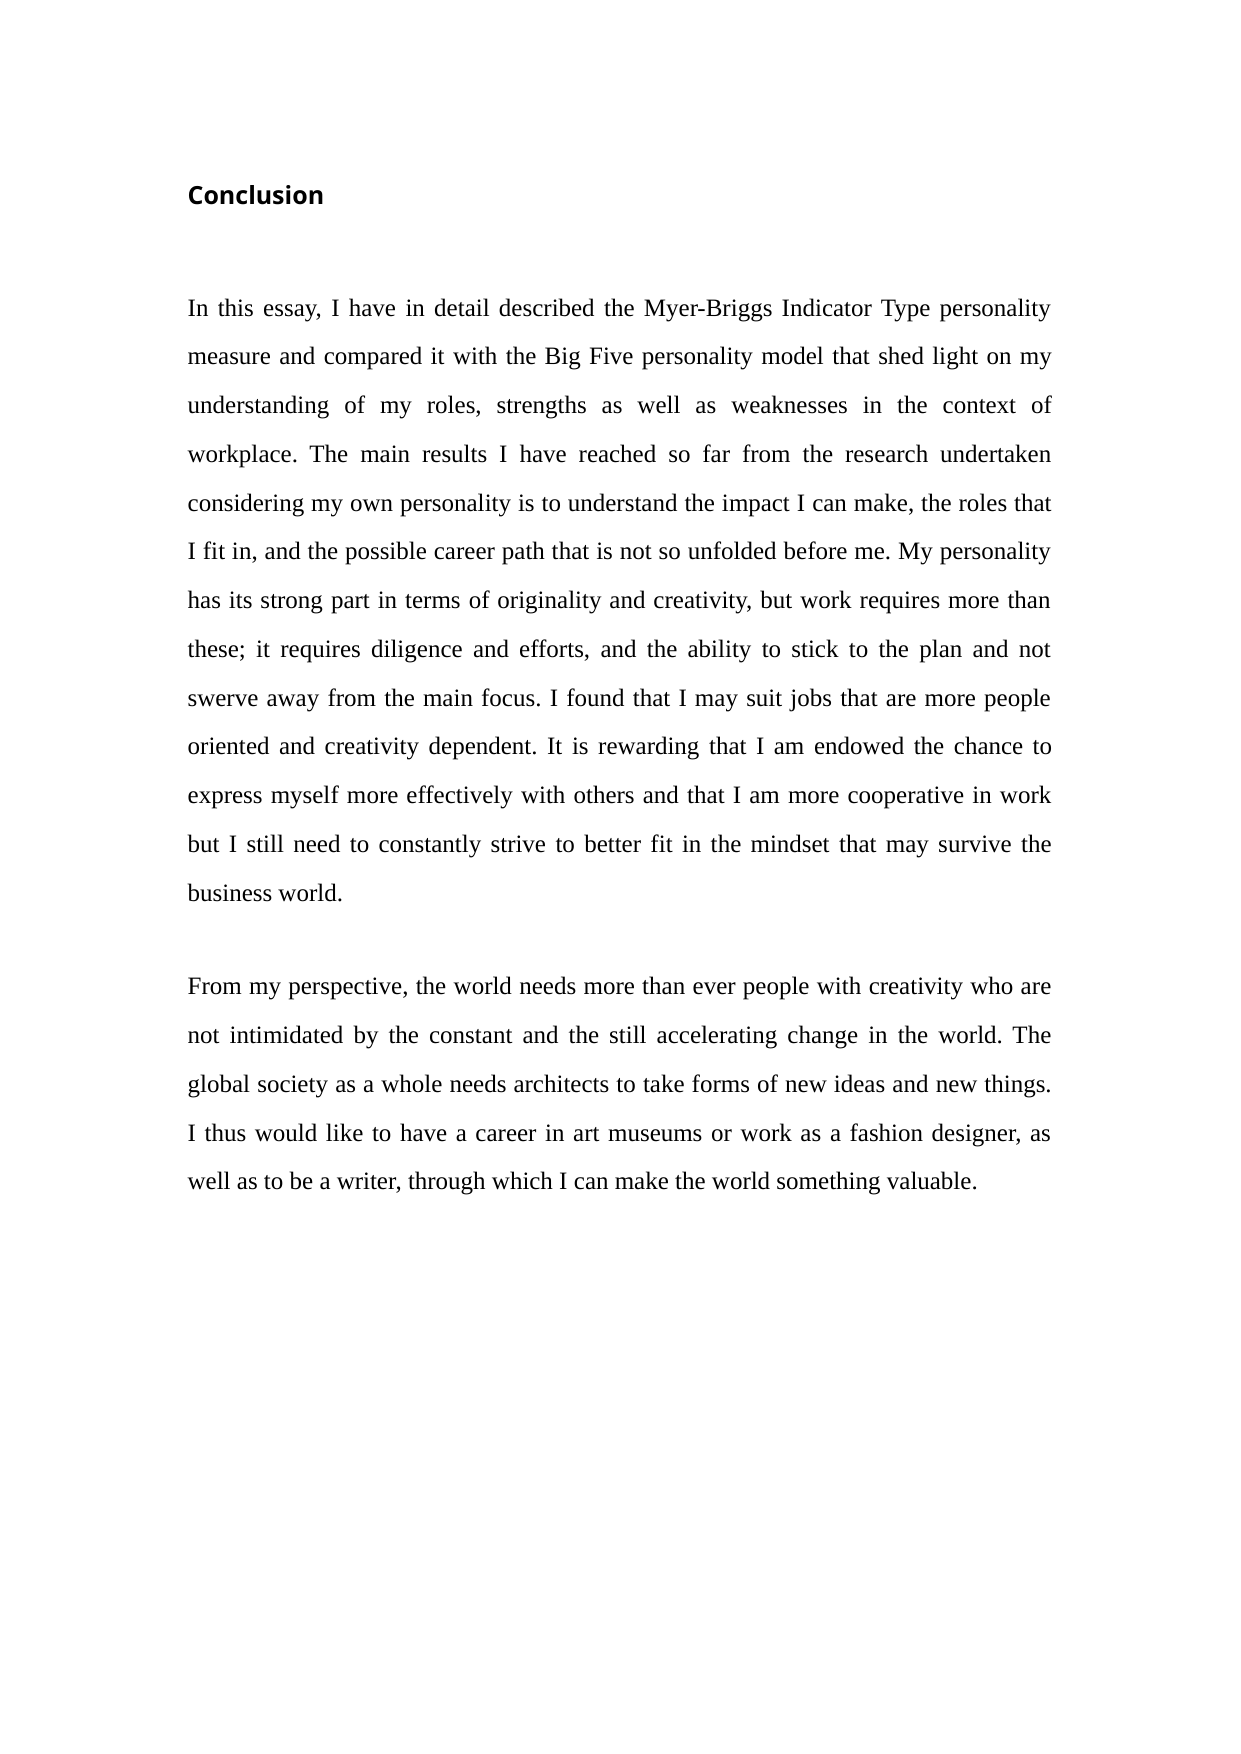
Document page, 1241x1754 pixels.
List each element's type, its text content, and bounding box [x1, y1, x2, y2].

text From my perspective, the world needs more than ever people with creativity who are not intimidated by the constant and the still accelerating change in the world. The global society as a whole needs architects to take forms of new ideas and new things. I thus would like to have a career in art museums or work as a fashion designer, as well as to be a writer, through which I can make the world something valuable. [187, 969, 1053, 1197]
text In this essay, I have in detail described the Myer-Briggs Indicator Type personality measure and compared it with the Big Five personality model that shed light on my understanding of my roles, strengths as well as weaknesses in the context of workplace. The main results I have reached so far from the research undertaken considering my own personality is to understand the impact I can make, the roles that I fit in, and the possible career path that is not so unfolded before me. My personality has its strong part in terms of originality and creativity, but work requires more than these; it requires diligence and efforts, and the ability to stick to the plan and not swerve away from the main focus. I found that I may suit jobs that are more people oriented and creativity dependent. It is rewarding that I am endowed the chance to express myself more effectively with others and that I am more cooperative in work but I still need to constantly strive to better fit in the mindset that may survive the business world. [187, 291, 1053, 908]
text Conclusion [187, 162, 1053, 227]
